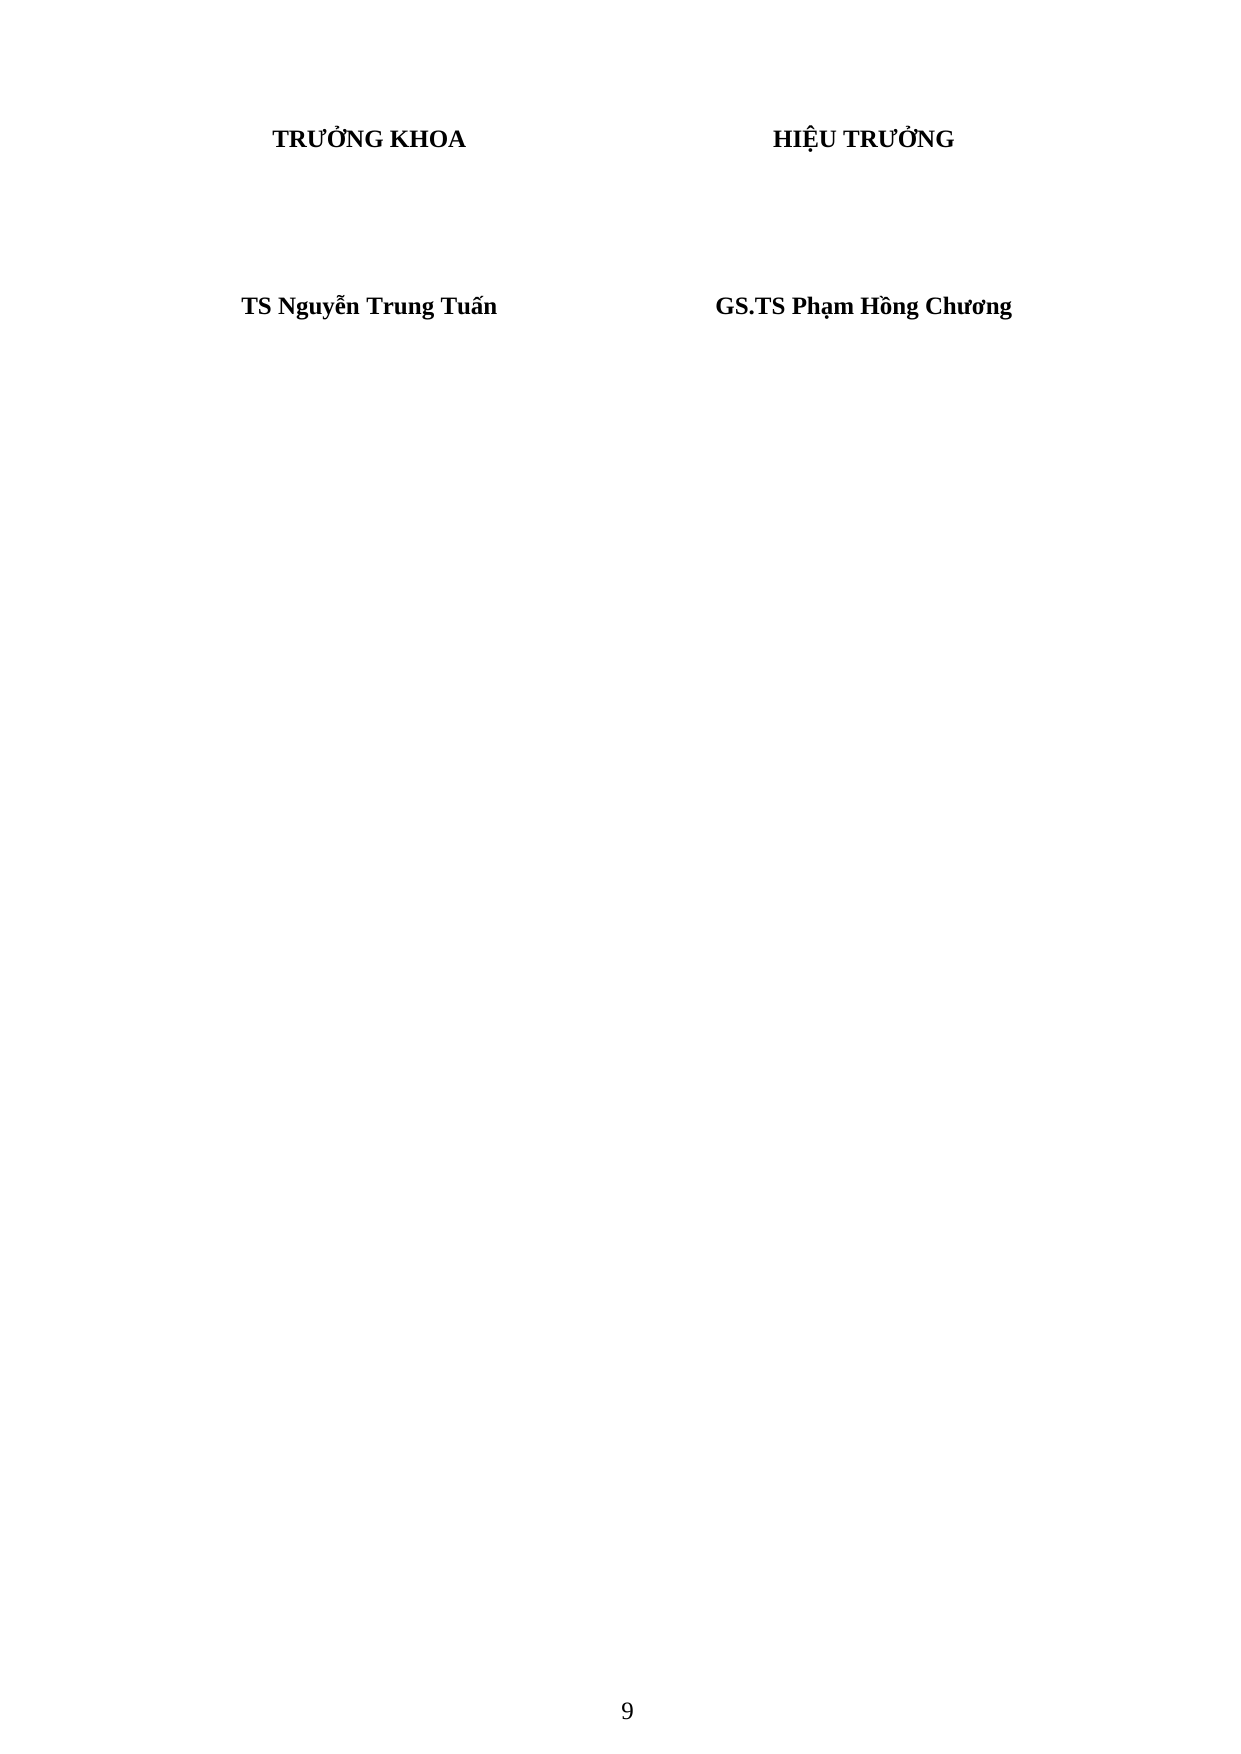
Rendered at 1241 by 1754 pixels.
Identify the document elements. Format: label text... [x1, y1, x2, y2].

table_cell TS Nguyễn Trung Tuấn [133, 163, 605, 371]
table_header HIỆU TRƯỞNG [605, 118, 1122, 163]
table_header TRƯỞNG KHOA [133, 118, 605, 163]
table_cell GS.TS Phạm Hồng Chương [605, 163, 1122, 371]
